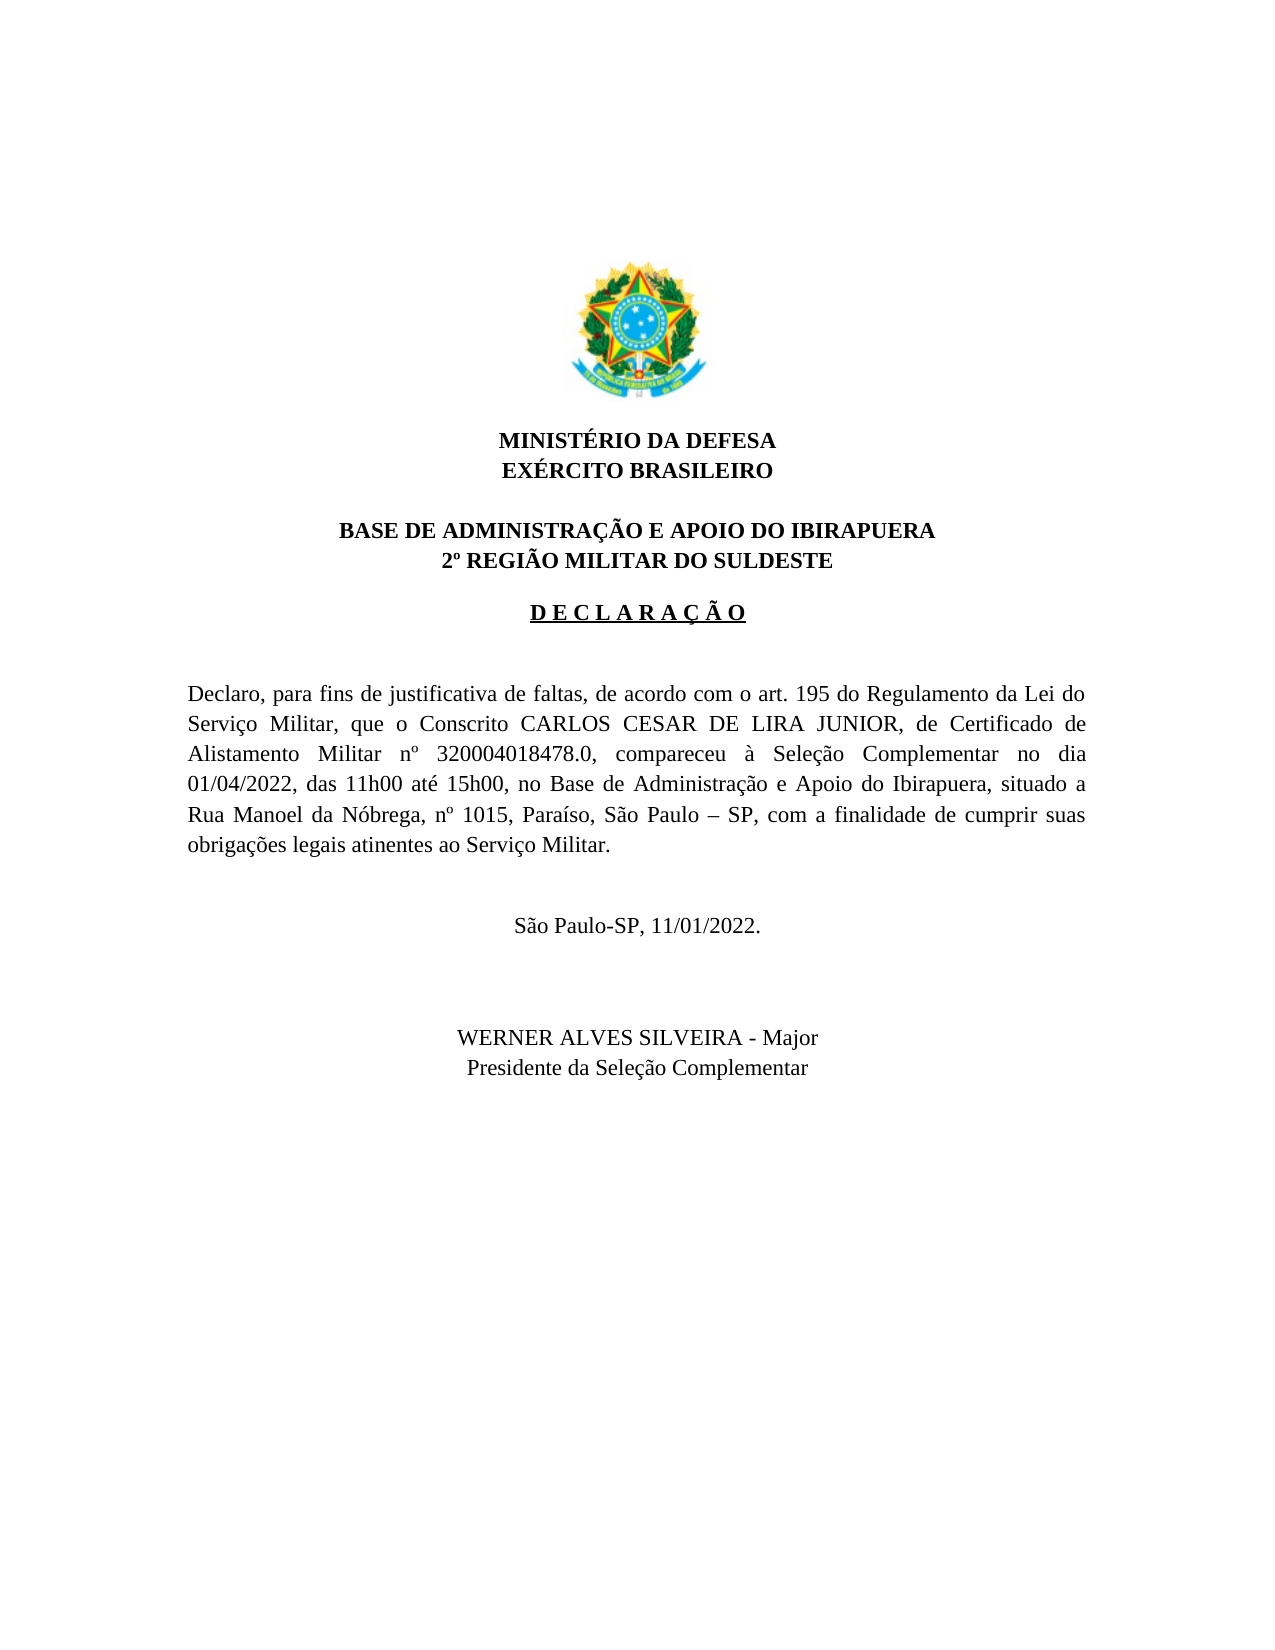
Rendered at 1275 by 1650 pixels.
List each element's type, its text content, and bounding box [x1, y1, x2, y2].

text MINISTÉRIO DA DEFESA EXÉRCITO BRASILEIRO BASE DE ADMINISTRAÇÃO E APOIO DO IBIRAPUERA 2º REGIÃO MILITAR DO SULDESTE [187, 427, 1087, 574]
text D E C L A R A Ç Ã O [187, 598, 1087, 625]
picture [562, 261, 713, 402]
text São Paulo-SP, 11/01/2022. [187, 882, 1087, 999]
text Declaro, para fins de justificativa de faltas, de acordo com o art. 195 do Regulamento da Lei do Serviço Militar, que o Conscrito CARLOS CESAR DE LIRA JUNIOR, de Certificado de Alistamento Militar nº 320004018478.0, compareceu à Seleção Complementar no dia 01/04/2022, das 11h00 até 15h00, no Base de Administração e Apoio do Ibirapuera, situado a Rua Manoel da Nóbrega, nº 1015, Paraíso, São Paulo – SP, com a finalidade de cumprir suas obrigações legais atinentes ao Serviço Militar. [187, 649, 1087, 857]
text WERNER ALVES SILVEIRA - Major Presidente da Seleção Complementar [187, 1023, 1087, 1080]
